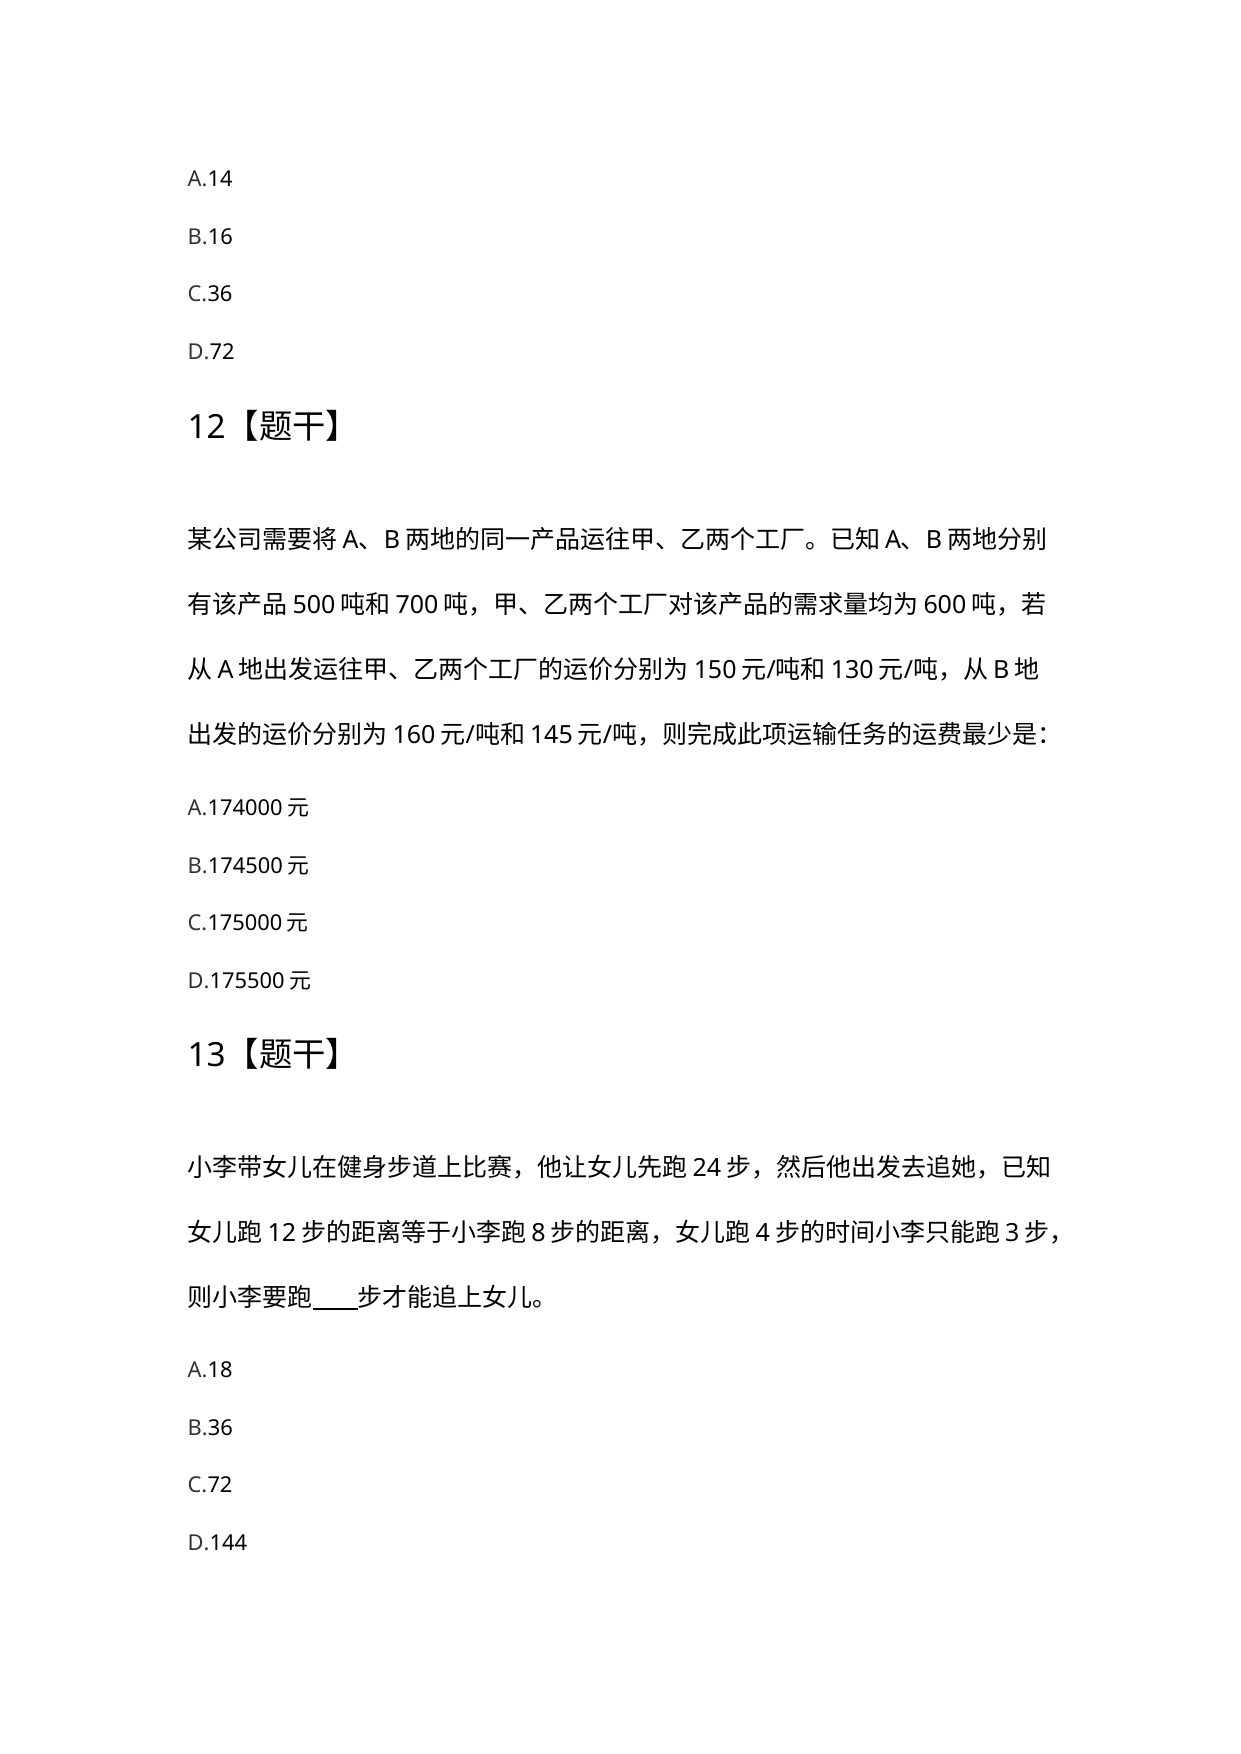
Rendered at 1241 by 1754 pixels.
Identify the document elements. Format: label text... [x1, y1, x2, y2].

text A.174000元 [187, 790, 1053, 822]
text A.18 [187, 1353, 1053, 1385]
text B.36 [187, 1410, 1053, 1443]
text B.174500元 [187, 847, 1053, 880]
text 小李带女儿在健身步道上比赛，他让女儿先跑24步，然后他出发去追她，已知女儿跑12步的距离等于小李跑8步的距离，女儿跑4步的时间小李只能跑3步，则小李要跑 步才能追上女儿。 [187, 1133, 1053, 1328]
subtitle 13【题干】 [187, 1020, 1053, 1085]
text D.144 [187, 1525, 1053, 1558]
text C.72 [187, 1468, 1053, 1500]
text D.175500元 [187, 962, 1053, 995]
text D.72 [187, 334, 1053, 367]
text 某公司需要将A、B两地的同一产品运往甲、乙两个工厂。已知A、B两地分别有该产品500吨和700吨，甲、乙两个工厂对该产品的需求量均为600吨，若从A地出发运往甲、乙两个工厂的运价分别为150元/吨和130元/吨，从B地出发的运价分别为160元/吨和145元/吨，则完成此项运输任务的运费最少是： [187, 505, 1053, 765]
text C.175000元 [187, 905, 1053, 937]
text B.16 [187, 219, 1053, 252]
text A.14 [187, 162, 1053, 194]
subtitle 12【题干】 [187, 392, 1053, 457]
text C.36 [187, 277, 1053, 309]
